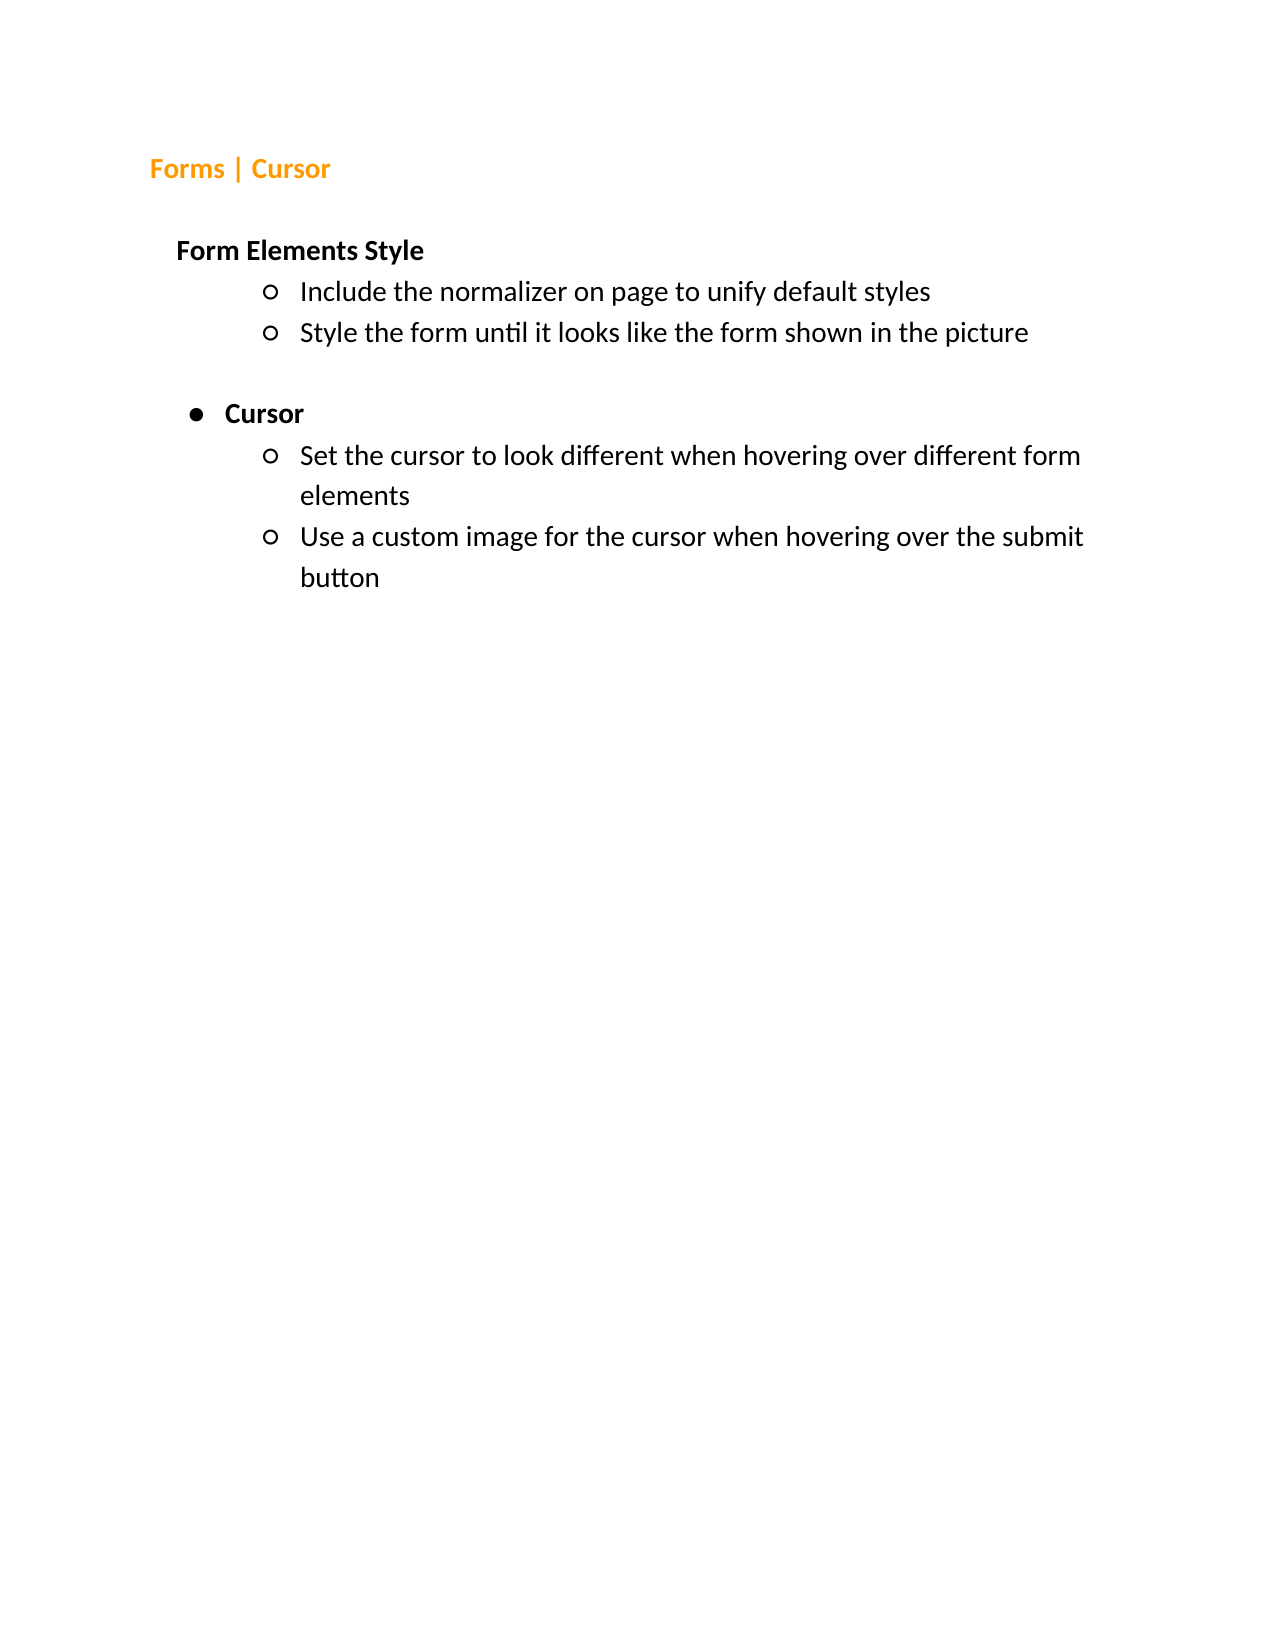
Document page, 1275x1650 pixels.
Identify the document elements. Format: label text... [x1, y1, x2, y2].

list Style the form until it looks like the form shown in the picture [262, 314, 1125, 349]
list Use a custom image for the cursor when hovering over the submit button [262, 518, 1125, 595]
list Include the normalizer on page to unify default styles [262, 273, 1125, 308]
list Set the cursor to look different when hovering over different form elements [262, 437, 1125, 513]
text Form Elements Style [150, 232, 1125, 267]
text Forms | Cursor [150, 150, 1125, 186]
list Cursor [187, 396, 1125, 431]
